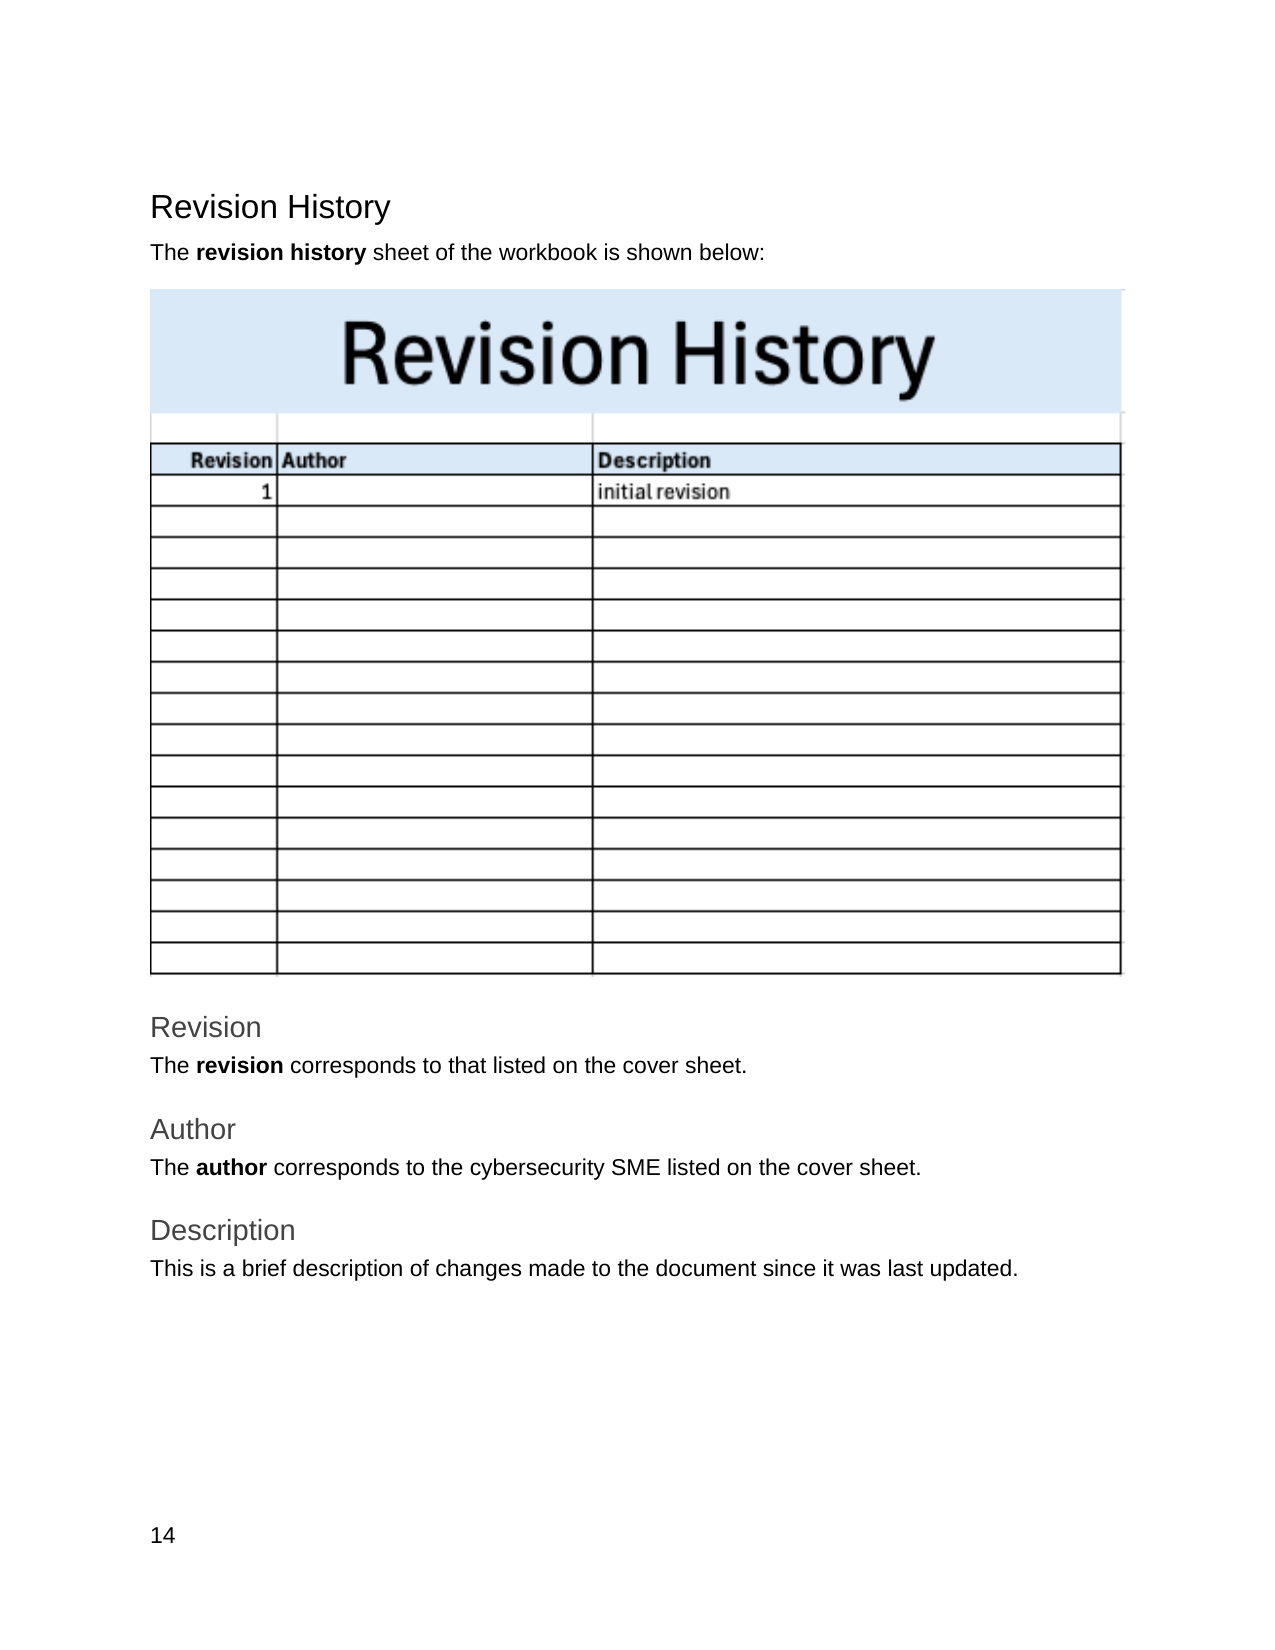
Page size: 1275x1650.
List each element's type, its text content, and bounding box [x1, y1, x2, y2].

text The author corresponds to the cybersecurity SME listed on the cover sheet. [150, 1153, 1125, 1180]
text The revision corresponds to that listed on the cover sheet. [150, 1052, 1125, 1078]
text This is a brief description of changes made to the document since it was last updated. [150, 1255, 1125, 1281]
subtitle Revision [150, 1010, 1125, 1044]
subtitle Description [150, 1213, 1125, 1247]
subtitle Author [150, 1112, 1125, 1145]
text The revision history sheet of the workbook is shown below: [150, 238, 1125, 265]
subtitle Revision History [150, 187, 1125, 226]
picture [150, 289, 1125, 977]
